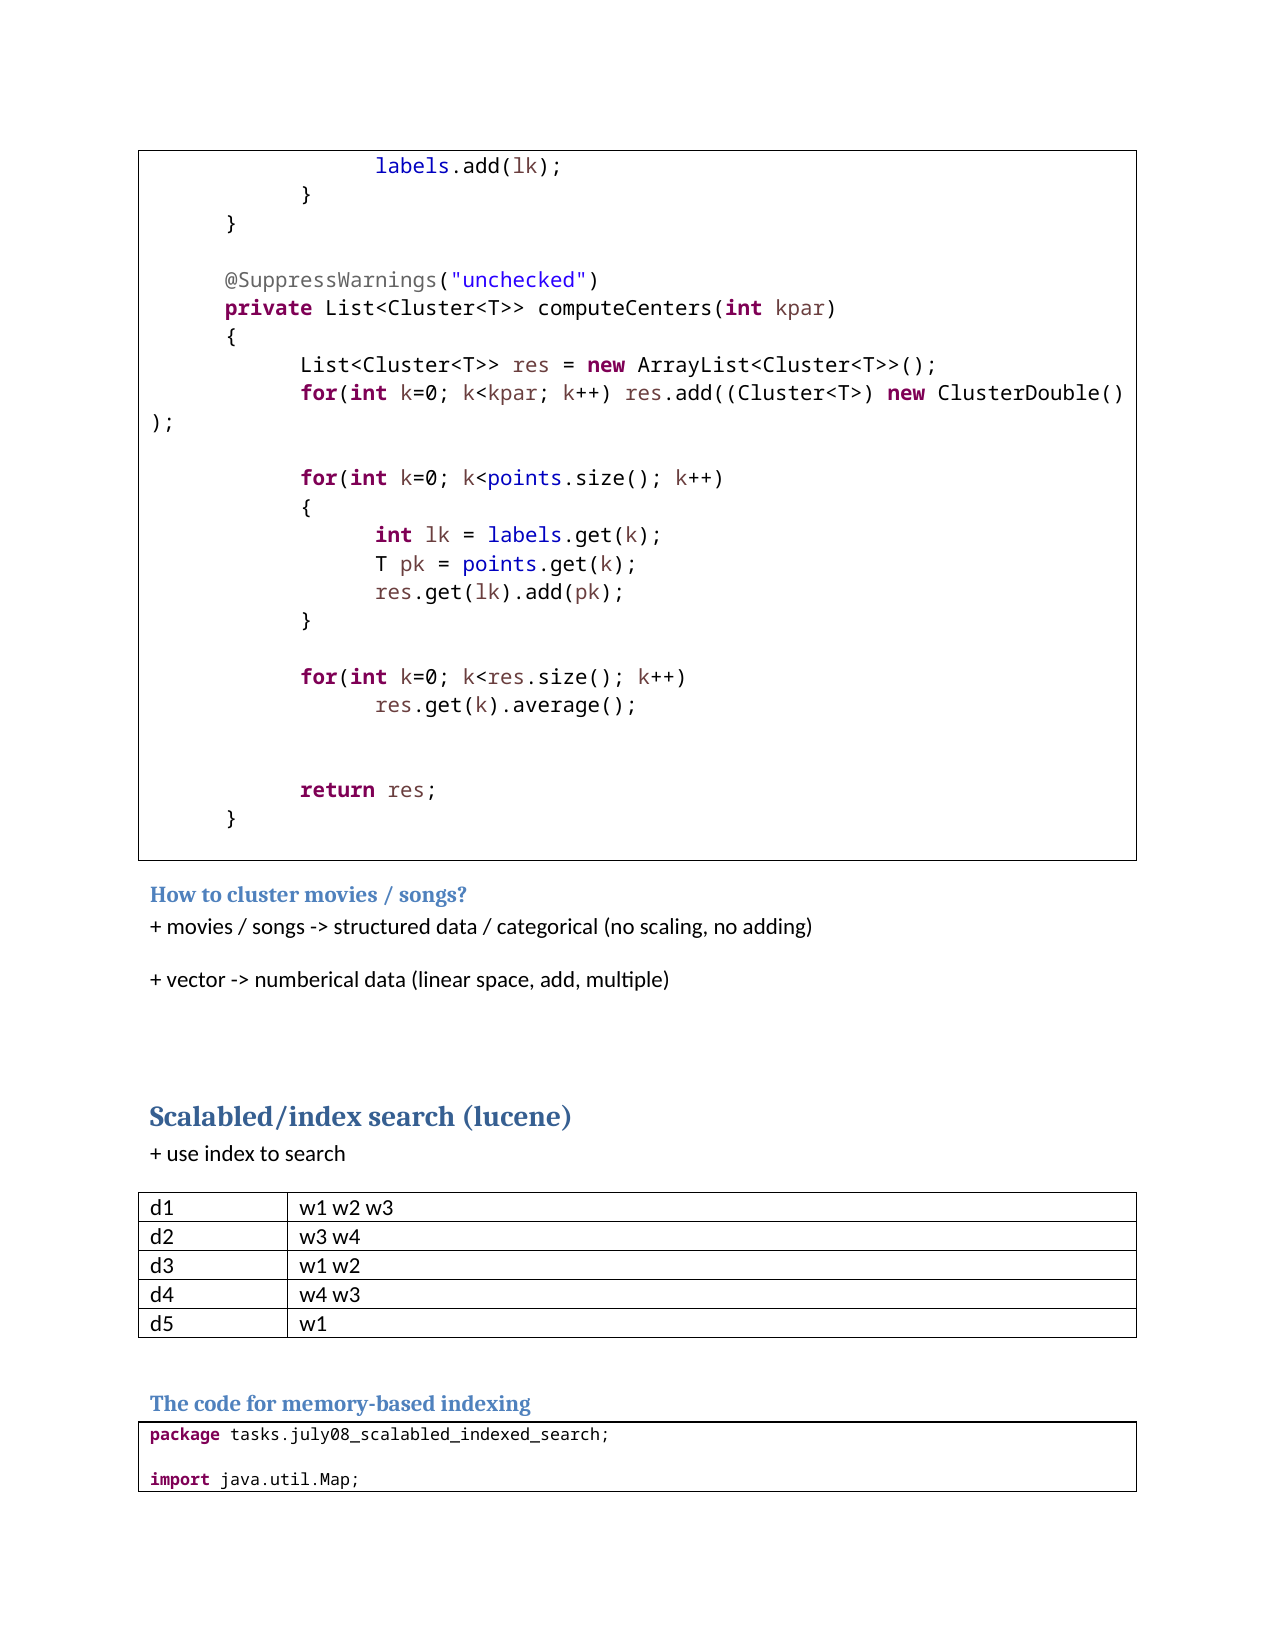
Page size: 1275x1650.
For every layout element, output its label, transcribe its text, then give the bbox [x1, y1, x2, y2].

text + use index to search [150, 1139, 1125, 1167]
subtitle The code for memory-based indexing [150, 1391, 1125, 1417]
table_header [139, 151, 1136, 860]
table_cell d5 [139, 1309, 287, 1337]
table_header w1 w2 w3 [288, 1193, 1136, 1221]
subtitle Scalabled/index search (lucene) [150, 1100, 1125, 1134]
table_cell w1 [288, 1309, 1136, 1337]
table_cell w3 w4 [288, 1222, 1136, 1250]
table_cell d3 [139, 1251, 287, 1279]
text + vector -> numberical data (linear space, add, multiple) [150, 965, 1125, 993]
table_cell w1 w2 [288, 1251, 1136, 1279]
table_cell w4 w3 [288, 1280, 1136, 1308]
table_header d1 [139, 1193, 287, 1221]
table_cell d4 [139, 1280, 287, 1308]
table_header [139, 1423, 1136, 1491]
subtitle How to cluster movies / songs? [150, 882, 1125, 908]
text + movies / songs -> structured data / categorical (no scaling, no adding) [150, 912, 1125, 940]
table_cell d2 [139, 1222, 287, 1250]
